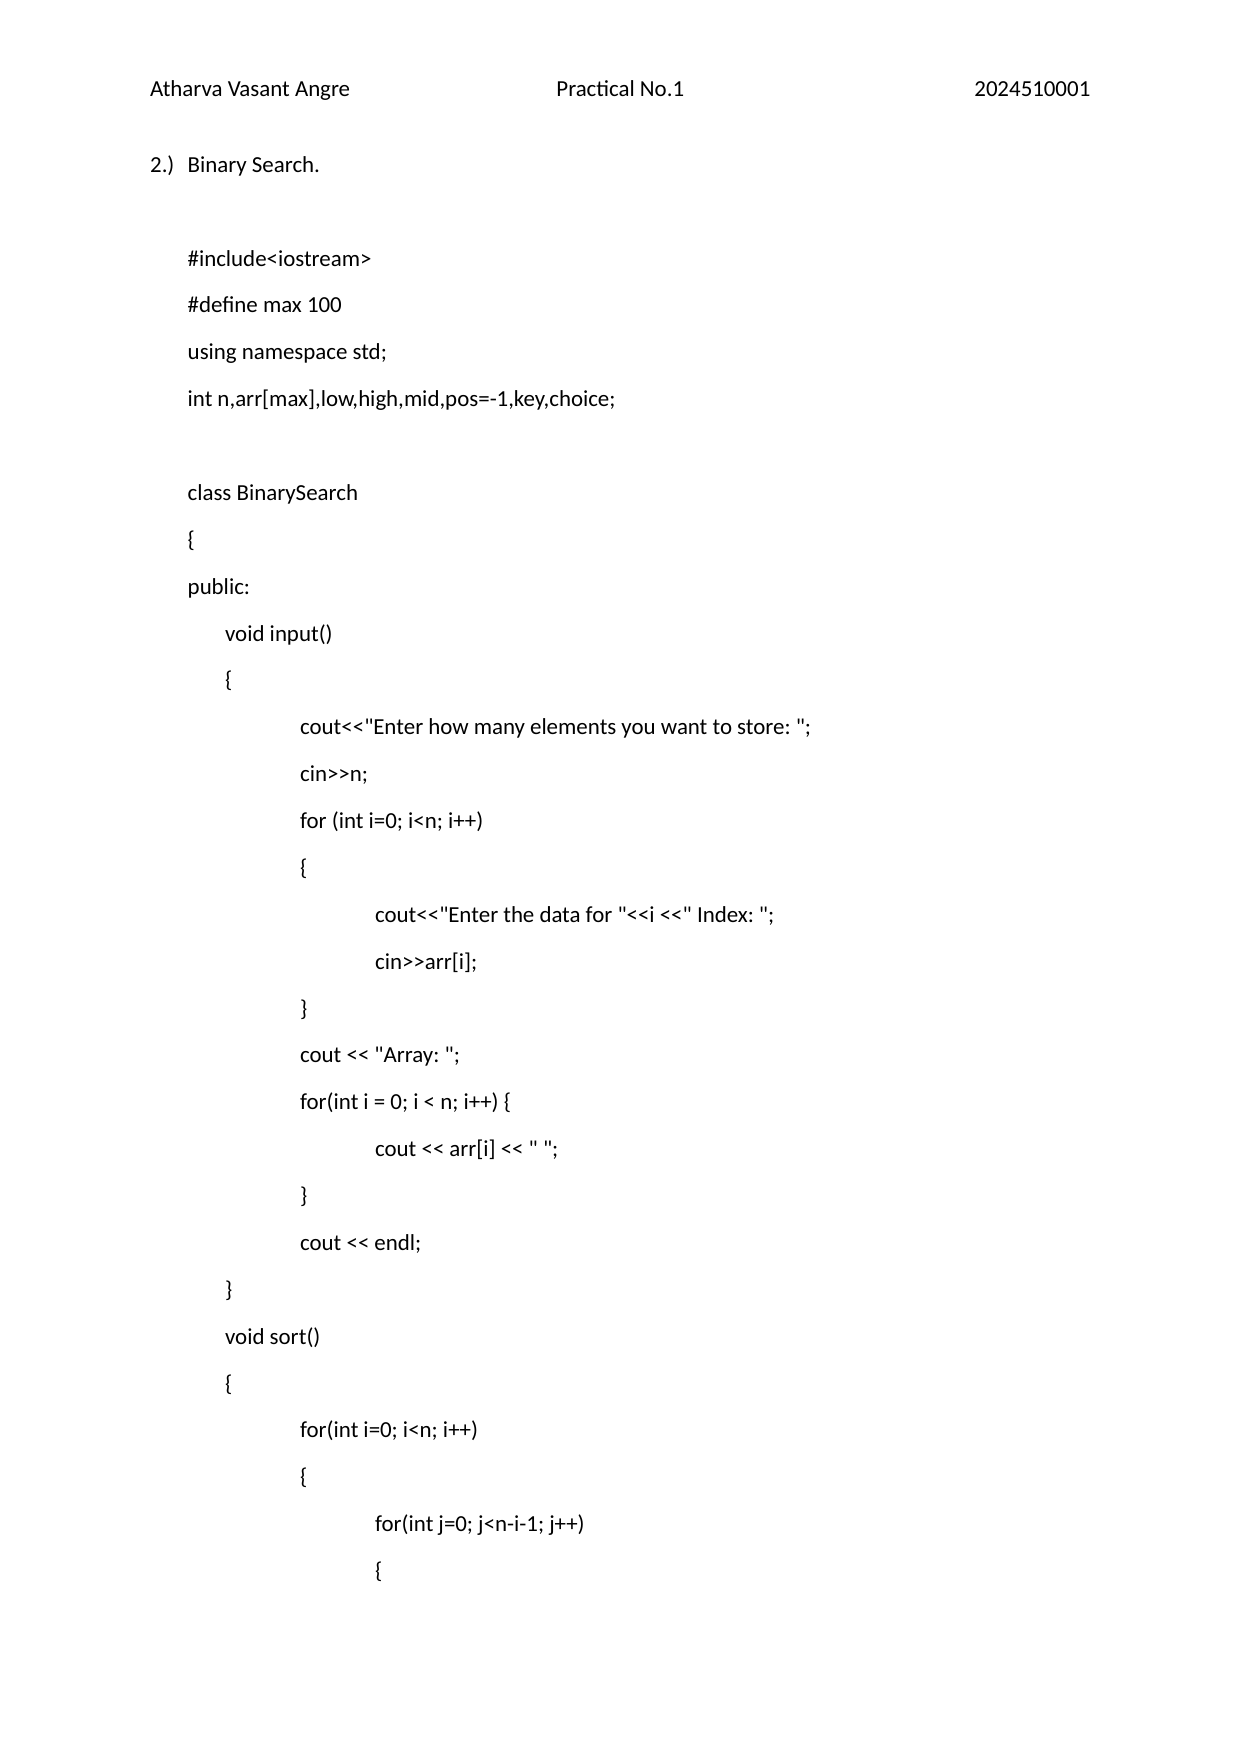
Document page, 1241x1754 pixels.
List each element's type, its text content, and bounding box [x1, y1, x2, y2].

text { [187, 853, 1090, 881]
text int n,arr[max],low,high,mid,pos=-1,key,choice; [187, 384, 1090, 412]
text } [187, 994, 1090, 1022]
text { [187, 525, 1090, 553]
text for(int j=0; j<n-i-1; j++) [187, 1509, 1090, 1537]
text for (int i=0; i<n; i++) [187, 806, 1090, 834]
text void input() [187, 619, 1090, 647]
list Binary Search. [150, 150, 1090, 178]
text cout<<"Enter the data for "<<i <<" Index: "; [187, 900, 1090, 928]
text cout << endl; [187, 1228, 1090, 1256]
text public: [187, 572, 1090, 600]
text for(int i = 0; i < n; i++) { [187, 1087, 1090, 1116]
text { [187, 666, 1090, 694]
text cout<<"Enter how many elements you want to store: "; [187, 712, 1090, 741]
text { [187, 1369, 1090, 1397]
text } [187, 1181, 1090, 1209]
text { [187, 1556, 1090, 1584]
text #define max 100 [187, 291, 1090, 319]
text using namespace std; [187, 337, 1090, 366]
text } [187, 1275, 1090, 1303]
text cin>>n; [187, 759, 1090, 787]
text for(int i=0; i<n; i++) [187, 1416, 1090, 1444]
text cin>>arr[i]; [187, 947, 1090, 975]
text cout << arr[i] << " "; [187, 1134, 1090, 1162]
text void sort() [187, 1322, 1090, 1350]
text #include<iostream> [187, 244, 1090, 272]
text { [187, 1462, 1090, 1491]
text cout << "Array: "; [187, 1041, 1090, 1069]
text class BinarySearch [187, 478, 1090, 506]
